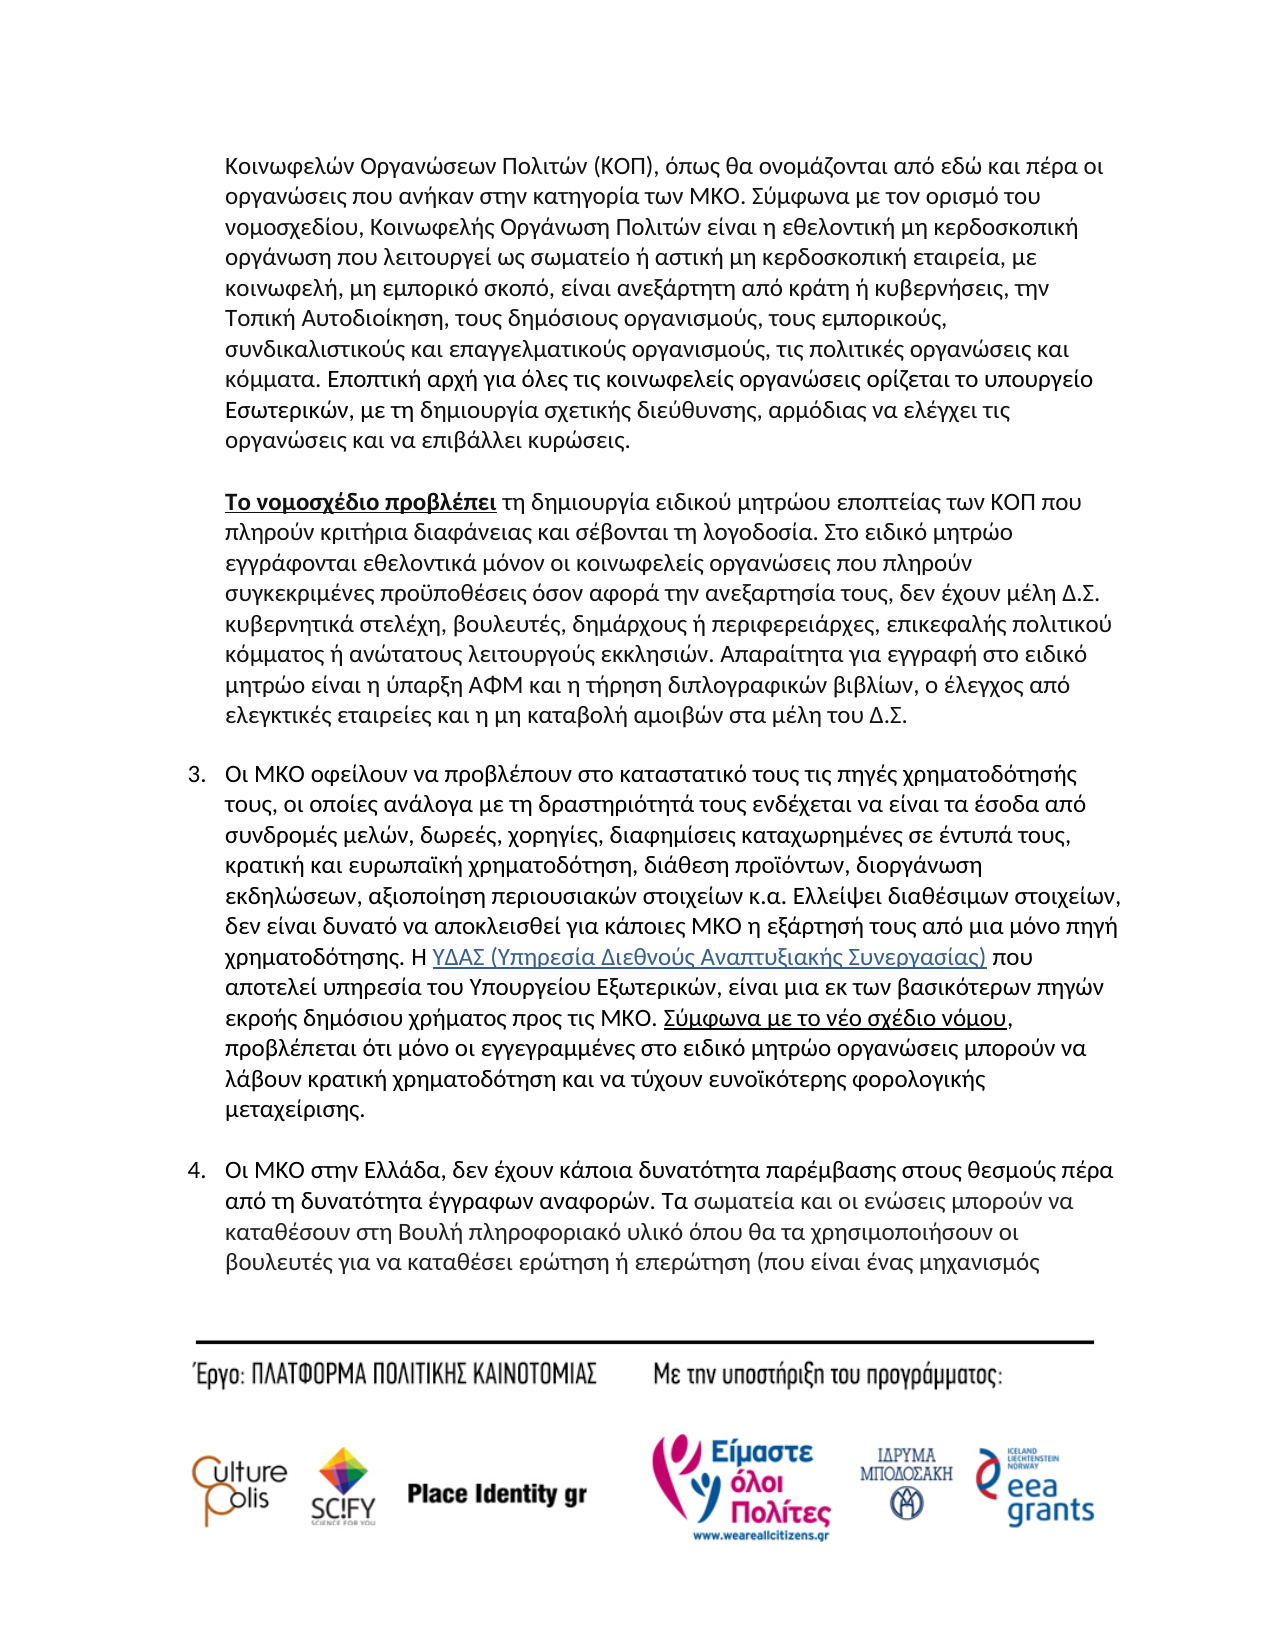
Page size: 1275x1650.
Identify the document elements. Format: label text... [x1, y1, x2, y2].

list Οι ΜΚΟ οφείλουν να προβλέπουν στο καταστατικό τους τις πηγές χρηματοδότησής τους, οι οποίες ανάλογα με τη δραστηριότητά τους ενδέχεται να είναι τα έσοδα από συνδρομές μελών, δωρεές, χορηγίες, διαφημίσεις καταχωρημένες σε έντυπά τους, κρατική και ευρωπαϊκή χρηματοδότηση, διάθεση προϊόντων, διοργάνωση εκδηλώσεων, αξιοποίηση περιουσιακών στοιχείων κ.α. Ελλείψει διαθέσιμων στοιχείων, δεν είναι δυνατό να αποκλεισθεί για κάποιες ΜΚΟ η εξάρτησή τους από μια μόνο πηγή χρηματοδότησης. Η ΥΔΑΣ (Υπηρεσία Διεθνούς Αναπτυξιακής Συνεργασίας) που αποτελεί υπηρεσία του Υπουργείου Εξωτερικών, είναι μια εκ των βασικότερων πηγών εκροής δημόσιου χρήματος προς τις ΜΚΟ. Σύμφωνα με το νέο σχέδιο νόμου, προβλέπεται ότι μόνο οι εγγεγραμμένες στο ειδικό μητρώο οργανώσεις μπορούν να λάβουν κρατική χρηματοδότηση και να τύχουν ευνοϊκότερης φορολογικής μεταχείρισης. [187, 758, 1125, 1124]
picture [150, 1324, 1125, 1575]
